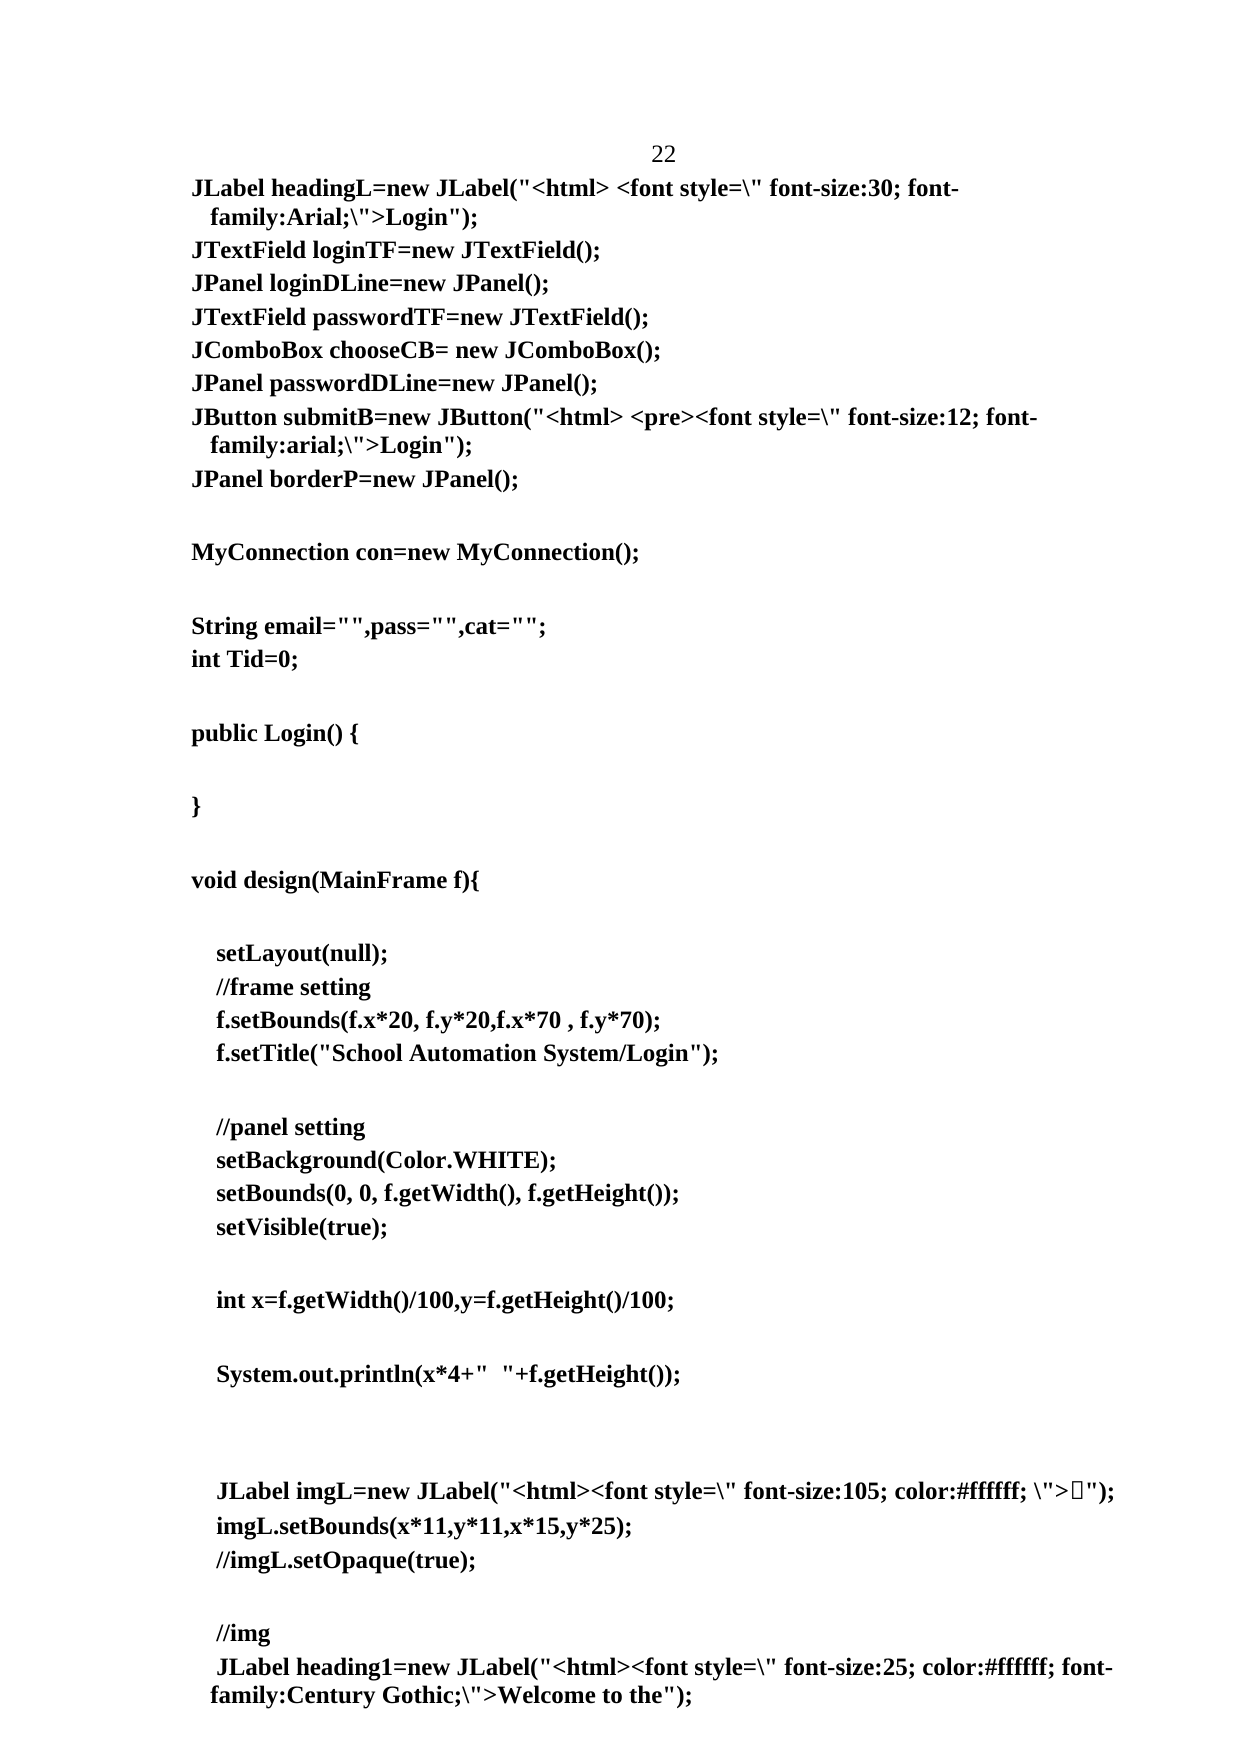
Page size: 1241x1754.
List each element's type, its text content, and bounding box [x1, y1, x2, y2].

subtitle setVisible(true); [166, 1212, 1161, 1241]
subtitle JLabel headingL=new JLabel("<html> <font style=\" font-size:30; font-family:Arial;\">Login"); [166, 173, 1161, 230]
subtitle JButton submitB=new JButton("<html> <pre><font style=\" font-size:12; font-family:arial;\">Login"); [166, 402, 1161, 459]
subtitle f.setBounds(f.x*20, f.y*20,f.x*70 , f.y*70); [166, 1005, 1161, 1034]
subtitle //img [166, 1618, 1161, 1647]
subtitle MyConnection con=new MyConnection(); [166, 537, 1161, 566]
subtitle JTextField loginTF=new JTextField(); [166, 235, 1161, 264]
subtitle JPanel borderP=new JPanel(); [166, 464, 1161, 492]
subtitle String email="",pass="",cat=""; [166, 611, 1161, 639]
subtitle JComboBox chooseCB= new JComboBox(); [166, 335, 1161, 364]
subtitle } [166, 791, 1161, 820]
subtitle JPanel loginDLine=new JPanel(); [166, 268, 1161, 297]
subtitle //frame setting [166, 972, 1161, 1000]
subtitle 22 [166, 139, 1161, 168]
subtitle int x=f.getWidth()/100,y=f.getHeight()/100; [166, 1285, 1161, 1314]
subtitle setLayout(null); [166, 938, 1161, 967]
subtitle public Login() { [166, 718, 1161, 746]
subtitle void design(MainFrame f){ [166, 865, 1161, 893]
subtitle //imgL.setOpaque(true); [166, 1545, 1161, 1573]
subtitle JTextField passwordTF=new JTextField(); [166, 302, 1161, 330]
subtitle //panel setting [166, 1112, 1161, 1141]
subtitle imgL.setBounds(x*11,y*11,x*15,y*25); [166, 1511, 1161, 1540]
subtitle setBackground(Color.WHITE); [166, 1145, 1161, 1174]
subtitle setBounds(0, 0, f.getWidth(), f.getHeight()); [166, 1178, 1161, 1207]
subtitle JPanel passwordDLine=new JPanel(); [166, 368, 1161, 397]
subtitle int Tid=0; [166, 644, 1161, 673]
subtitle JLabel imgL=new JLabel("<html><font style=\" font-size:105; color:#ffffff; \">👨‍"); [166, 1473, 1161, 1507]
subtitle System.out.println(x*4+" "+f.getHeight()); [166, 1359, 1161, 1388]
subtitle JLabel heading1=new JLabel("<html><font style=\" font-size:25; color:#ffffff; font-family:Century Gothic;\">Welcome to the"); [166, 1652, 1161, 1709]
subtitle f.setTitle("School Automation System/Login"); [166, 1038, 1161, 1067]
